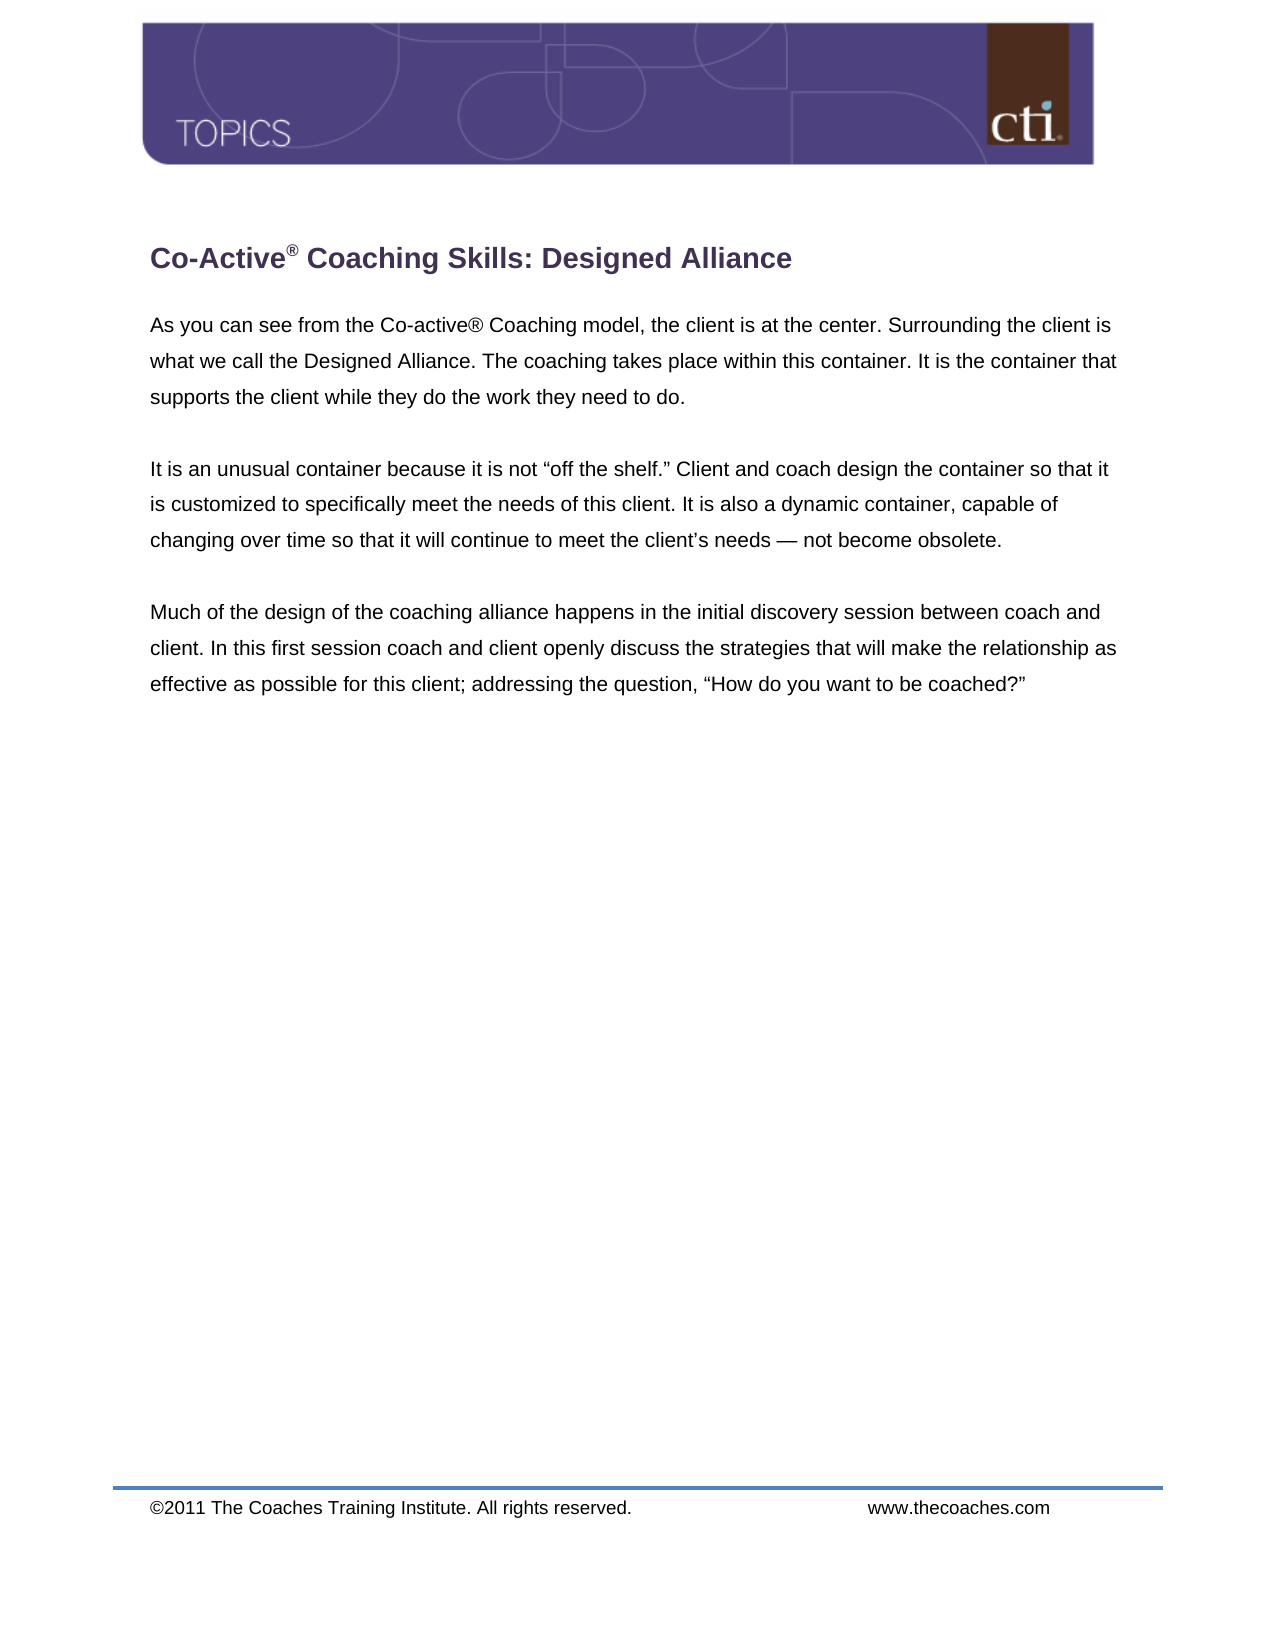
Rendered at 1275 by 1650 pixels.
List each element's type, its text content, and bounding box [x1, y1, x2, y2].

subtitle Co-Active® Coaching Skills: Designed Alliance [141, 200, 1125, 274]
text As you can see from the Co-active® Coaching model, the client is at the center. Surrounding the client is what we call the Designed Alliance. The coaching takes place within this container. It is the container that supports the client while they do the work they need to do. [150, 274, 1125, 408]
text Much of the design of the coaching alliance happens in the initial discovery session between coach and client. In this first session coach and client openly discuss the strategies that will make the relationship as effective as possible for this client; addressing the question, “How do you want to be coached?” [150, 600, 1125, 696]
text It is an unusual container because it is not “off the shelf.” Client and coach design the container so that it is customized to specifically meet the needs of this client. It is also a dynamic container, capable of changing over time so that it will continue to meet the client’s needs — not become obsolete. [150, 456, 1125, 552]
picture [132, 10, 1108, 166]
